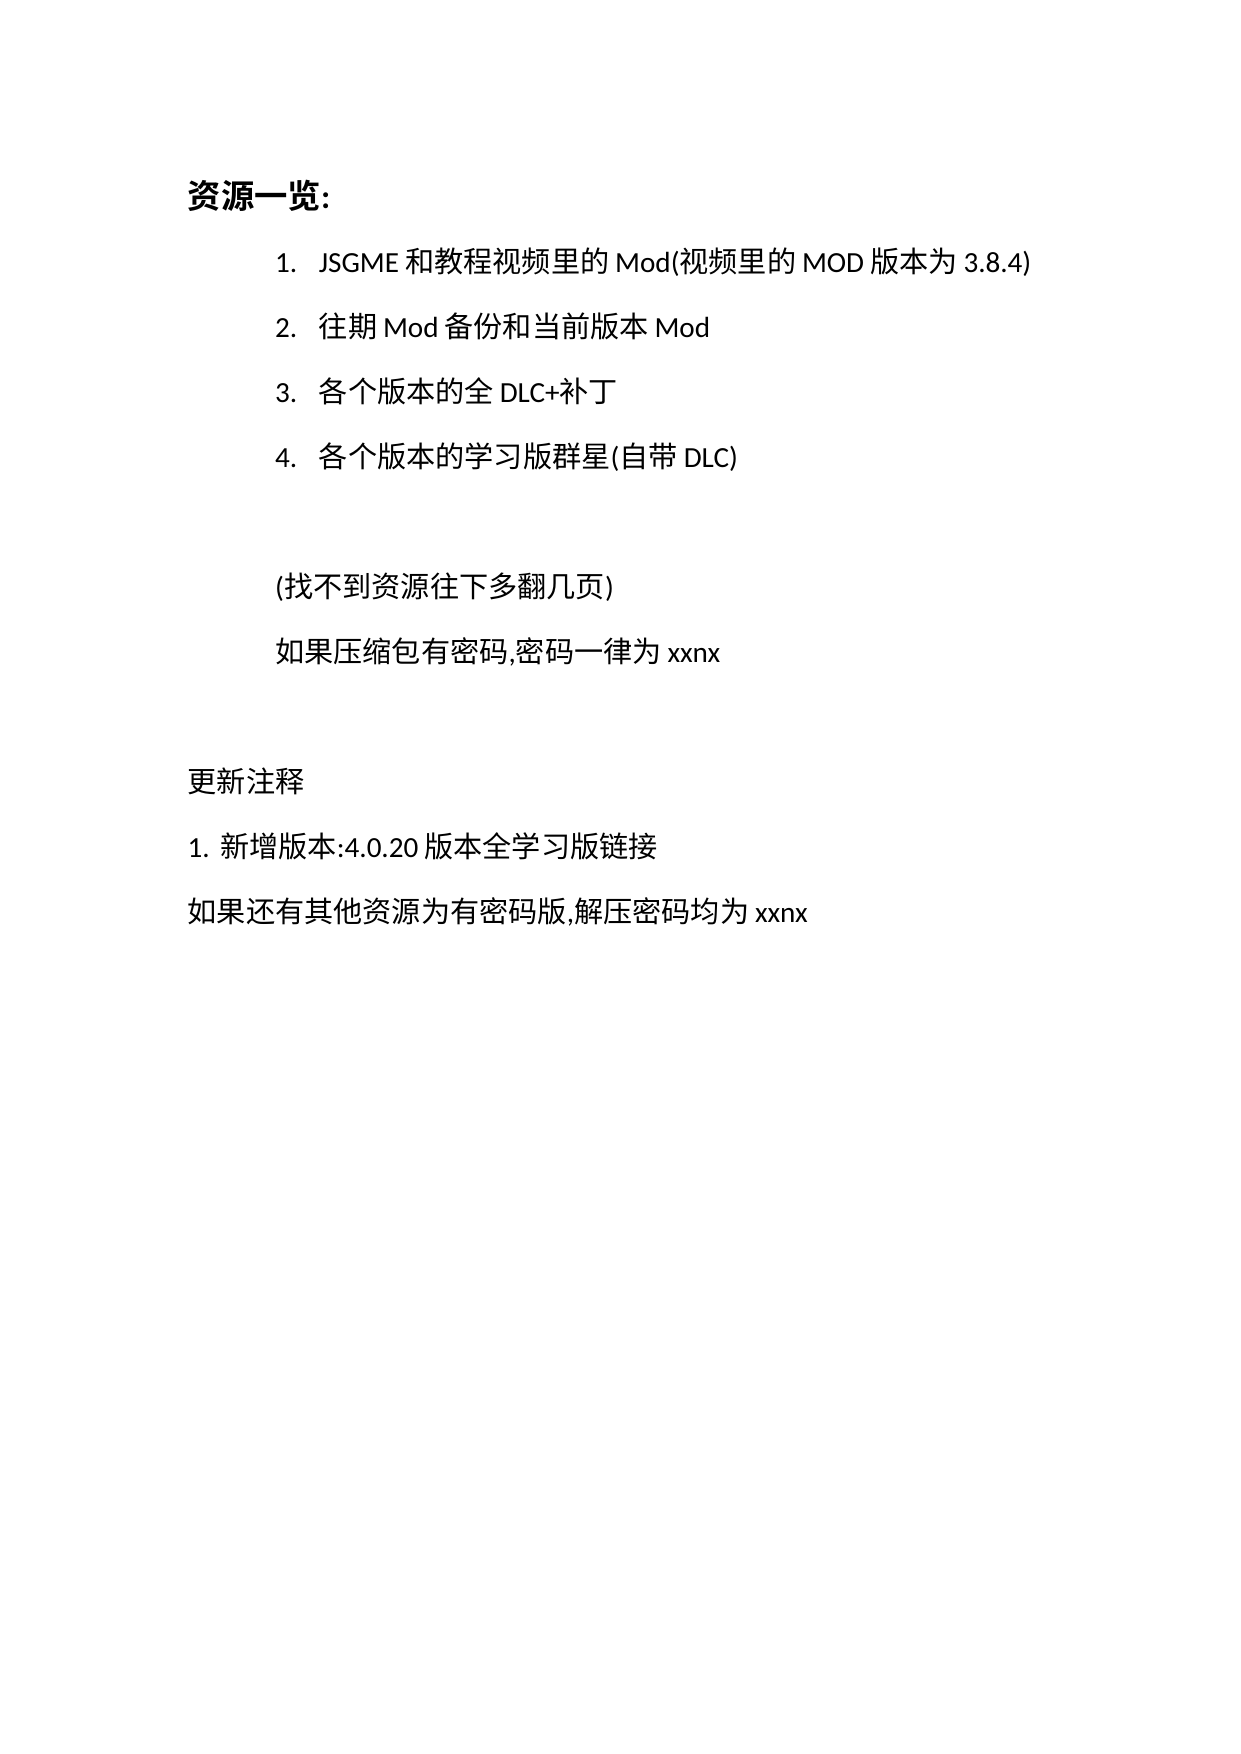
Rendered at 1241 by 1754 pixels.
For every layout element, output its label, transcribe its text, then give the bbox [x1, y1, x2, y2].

list JSGME和教程视频里的Mod(视频里的MOD版本为3.8.4) [231, 227, 1053, 292]
text (找不到资源往下多翻几页) [187, 552, 1053, 617]
list 往期Mod备份和当前版本Mod [231, 292, 1053, 357]
list 各个版本的学习版群星(自带DLC) [231, 422, 1053, 487]
list 各个版本的全DLC+补丁 [231, 357, 1053, 422]
text 资源一览: [187, 162, 1053, 227]
list 如果还有其他资源为有密码版,解压密码均为xxnx [187, 877, 1053, 942]
list 新增版本:4.0.20版本全学习版链接 [187, 812, 1053, 877]
text 如果压缩包有密码,密码一律为xxnx [187, 617, 1053, 682]
text 更新注释 [187, 747, 1053, 812]
